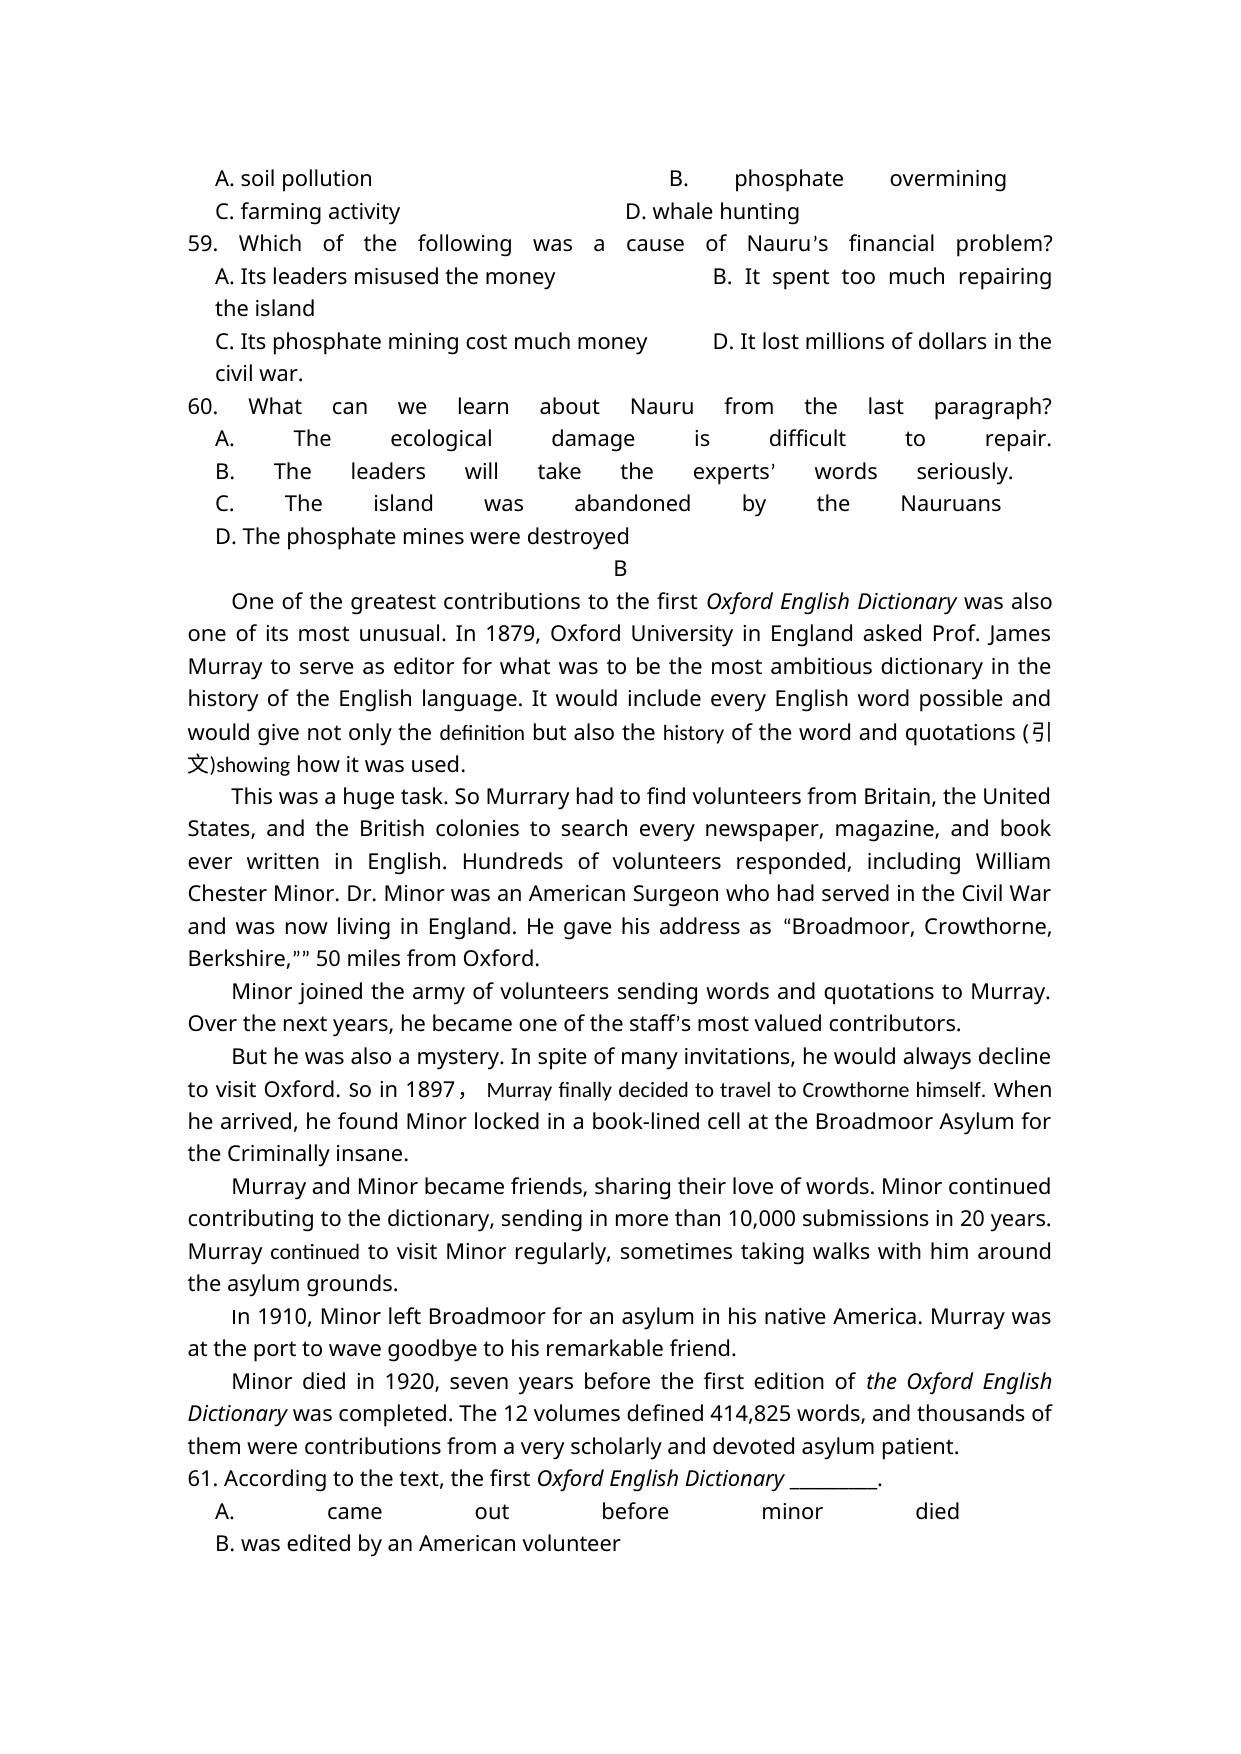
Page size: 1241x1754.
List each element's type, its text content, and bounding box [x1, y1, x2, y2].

text Murray and Minor became friends, sharing their love of words. Minor continued contributing to the dictionary, sending in more than 10,000 submissions in 20 years. Murray continued to visit Minor regularly, sometimes taking walks with him around the asylum grounds. [187, 1169, 1053, 1299]
text B [187, 552, 1053, 584]
text This was a huge task. So Murrary had to find volunteers from Britain, the United States, and the British colonies to search every newspaper, magazine, and book ever written in English. Hundreds of volunteers responded, including William Chester Minor. Dr. Minor was an American Surgeon who had served in the Civil War and was now living in England. He gave his address as “Broadmoor, Crowthorne, Berkshire,”” 50 miles from Oxford. [187, 779, 1053, 974]
text 61. According to the text, the first Oxford English Dictionary _________. [187, 1462, 1053, 1494]
text A. came out before minor died B. was edited by an American volunteer [215, 1494, 1053, 1559]
text A. soil pollution B. phosphate overmining C. farming activity D. whale hunting [215, 162, 1053, 227]
text One of the greatest contributions to the first Oxford English Dictionary was also one of its most unusual. In 1879, Oxford University in England asked Prof. James Murray to serve as editor for what was to be the most ambitious dictionary in the history of the English language. It would include every English word possible and would give not only the definition but also the history of the word and quotations (引文)showing how it was used. [187, 584, 1053, 779]
text Minor died in 1920, seven years before the first edition of the Oxford English Dictionary was completed. The 12 volumes defined 414,825 words, and thousands of them were contributions from a very scholarly and devoted asylum patient. [187, 1364, 1053, 1462]
text 60. What can we learn about Nauru from the last paragraph? A. The ecological damage is difficult to repair. B. The leaders will take the experts’ words seriously. C. The island was abandoned by the Nauruans D. The phosphate mines were destroyed [187, 389, 1053, 552]
text Minor joined the army of volunteers sending words and quotations to Murray. Over the next years, he became one of the staff’s most valued contributors. [187, 974, 1053, 1039]
text C. Its phosphate mining cost much money D. It lost millions of dollars in the civil war. [215, 324, 1053, 389]
text 59. Which of the following was a cause of Nauru’s financial problem? A. Its leaders misused the money B. It spent too much repairing the island [187, 227, 1053, 324]
text In 1910, Minor left Broadmoor for an asylum in his native America. Murray was at the port to wave goodbye to his remarkable friend. [187, 1299, 1053, 1364]
text But he was also a mystery. In spite of many invitations, he would always decline to visit Oxford. So in 1897， Murray finally decided to travel to Crowthorne himself. When he arrived, he found Minor locked in a book-lined cell at the Broadmoor Asylum for the Criminally insane. [187, 1039, 1053, 1169]
